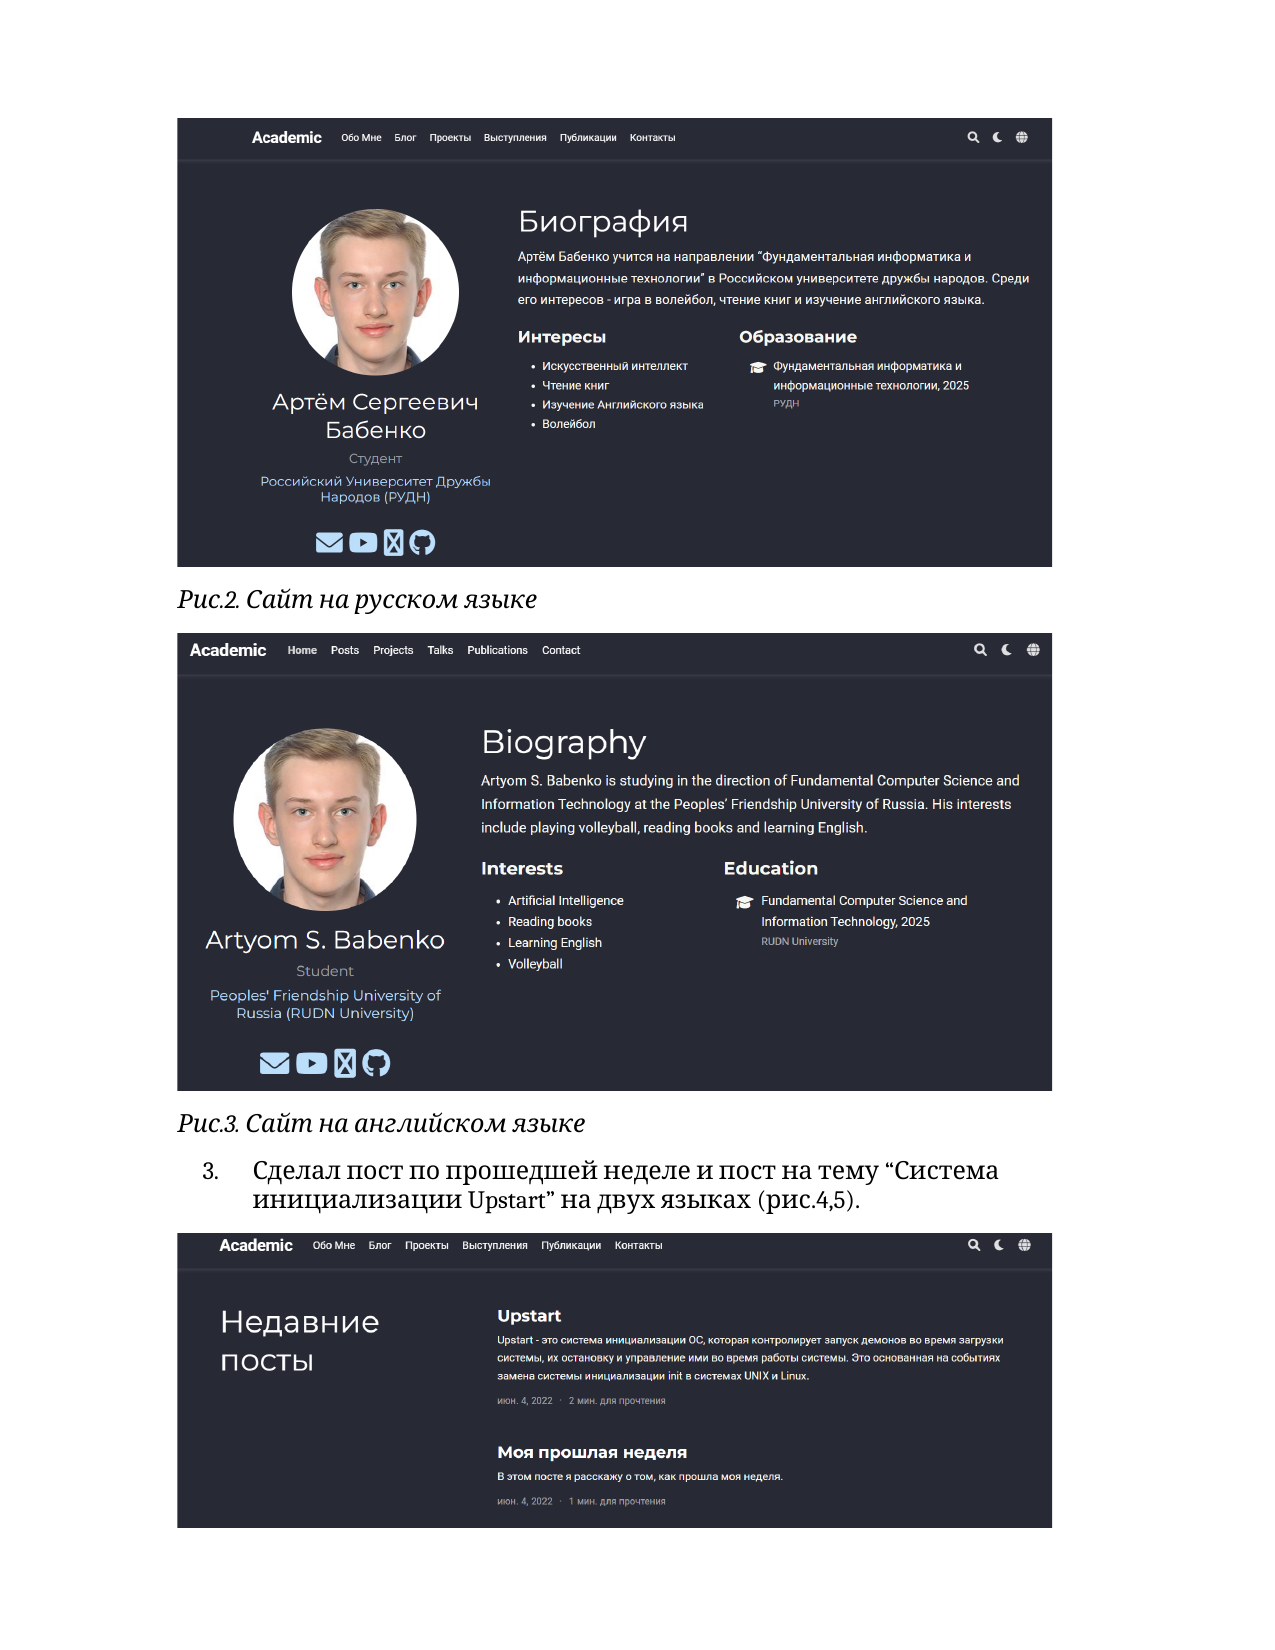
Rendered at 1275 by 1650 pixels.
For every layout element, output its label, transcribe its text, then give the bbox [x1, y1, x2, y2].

picture [177, 633, 1053, 1091]
list Сделал пост по прошедшей неделе и пост на тему “Система инициализации Upstart” на двух языках (рис.4,5). [202, 1157, 1186, 1215]
text Рис.3. Сайт на английском языке [177, 1110, 1186, 1138]
picture [177, 118, 1053, 567]
picture [177, 1233, 1053, 1528]
text Рис.2. Сайт на русском языке [177, 586, 1186, 614]
